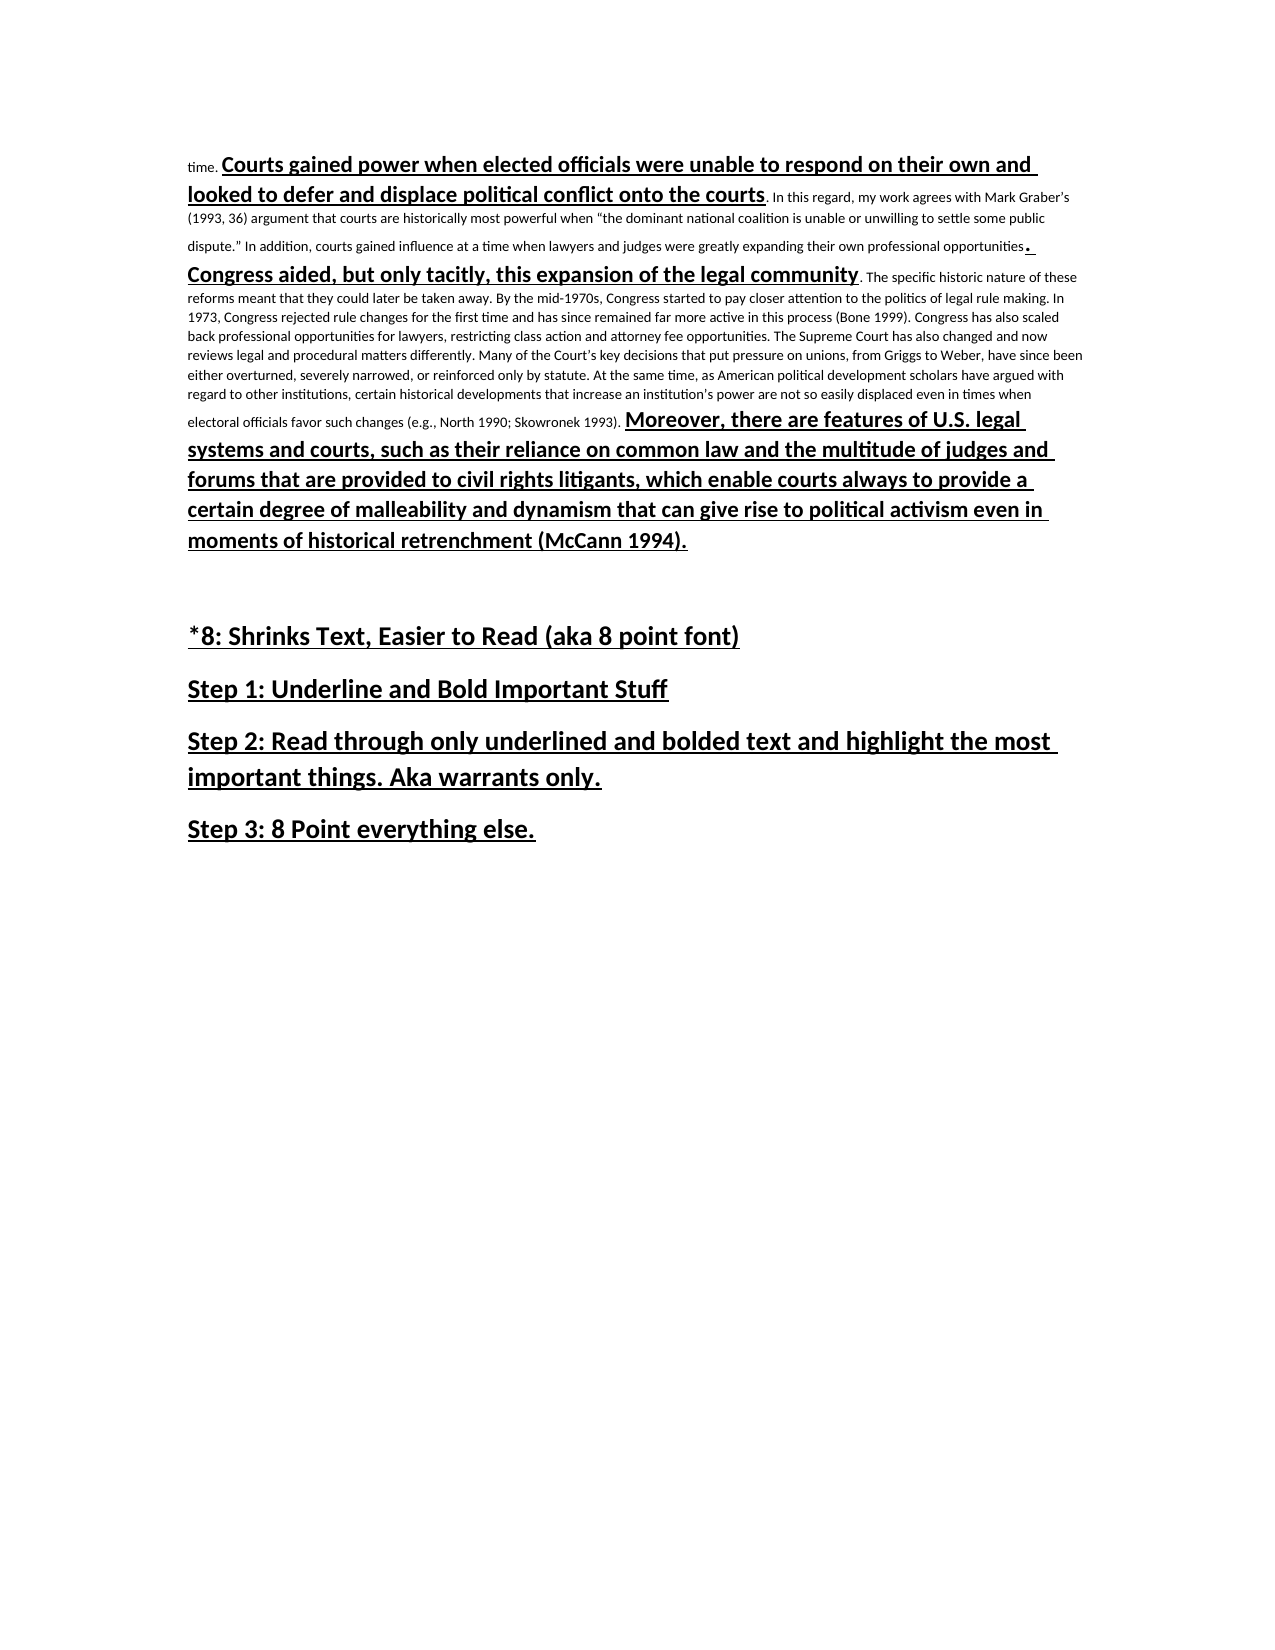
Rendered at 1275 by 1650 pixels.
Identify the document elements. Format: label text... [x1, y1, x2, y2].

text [187, 150, 1087, 554]
text Step 1: Underline and Bold Important Stuff [187, 672, 1087, 705]
text Step 2: Read through only underlined and bolded text and highlight the most important things. Aka warrants only. [187, 724, 1087, 793]
text Step 3: 8 Point everything else. [187, 812, 1087, 845]
text *8: Shrinks Text, Easier to Read (aka 8 point font) [187, 619, 1087, 653]
